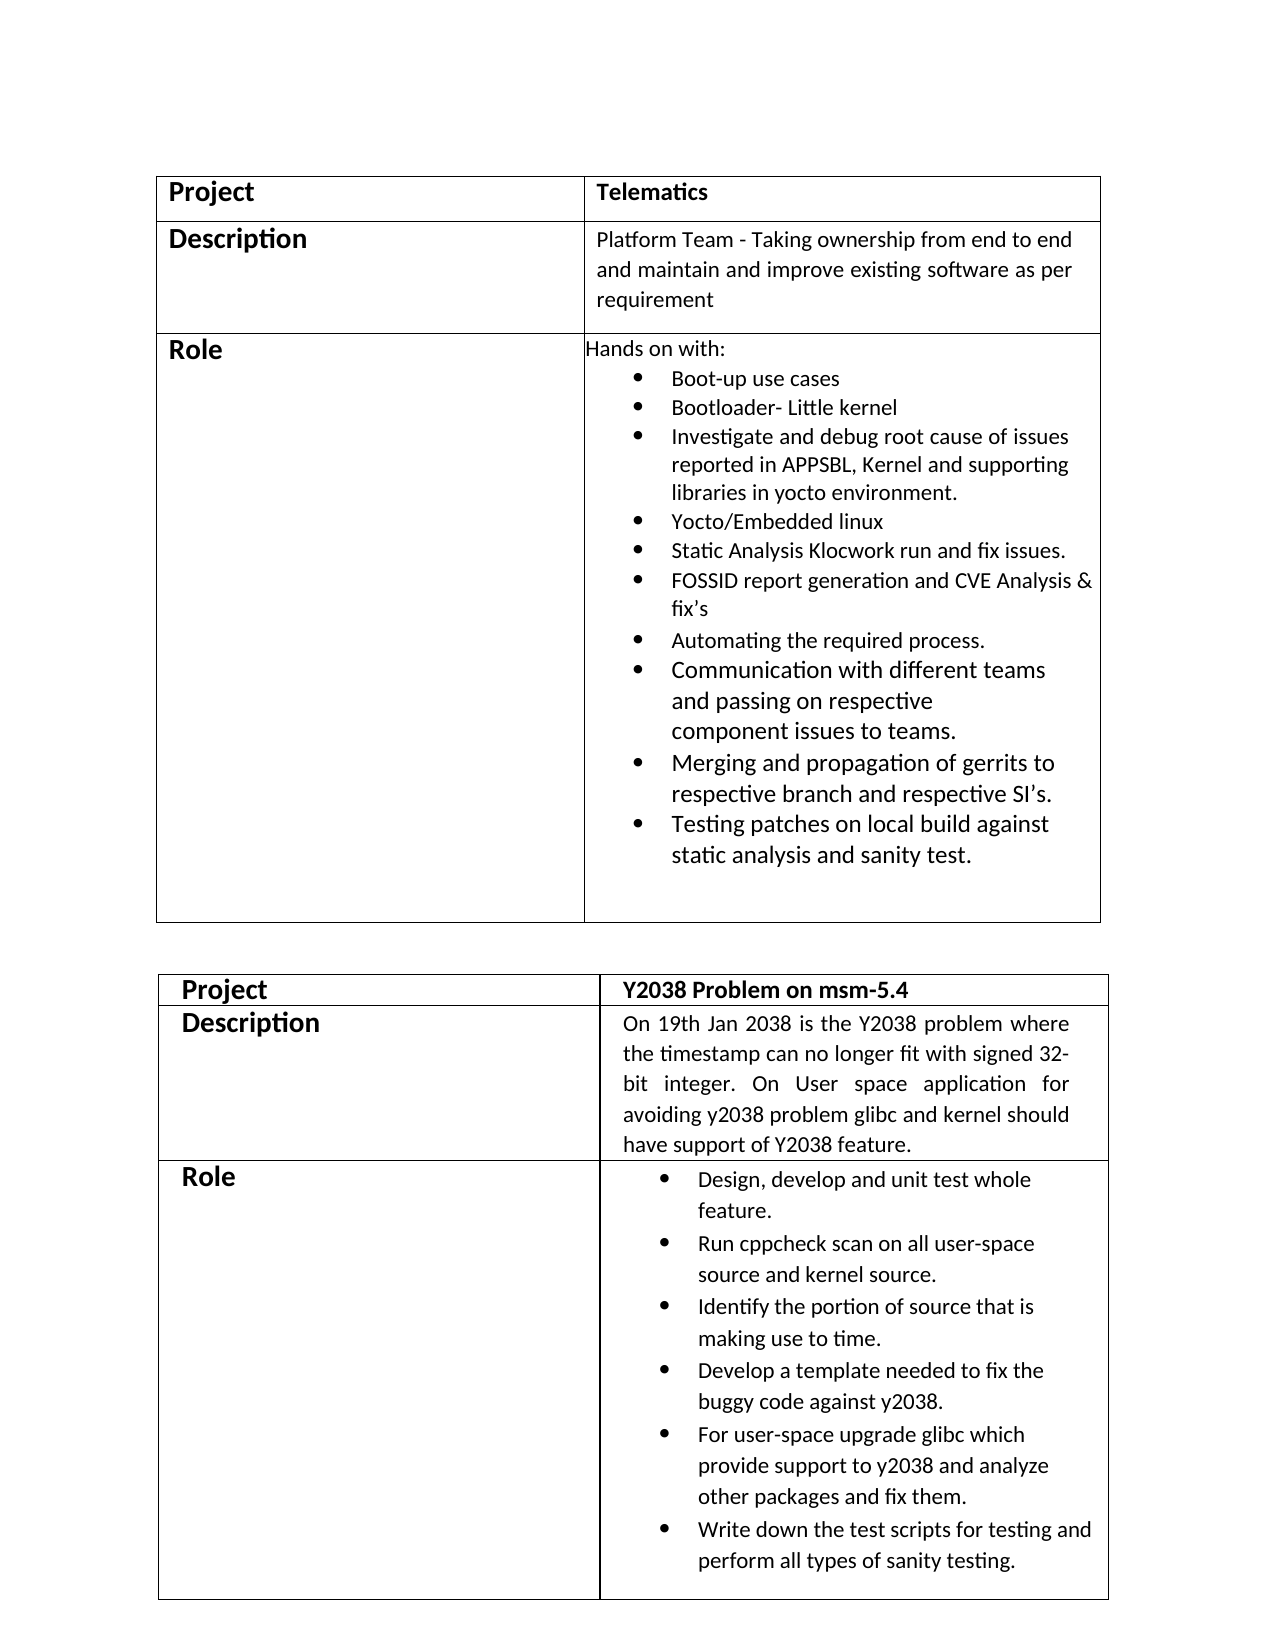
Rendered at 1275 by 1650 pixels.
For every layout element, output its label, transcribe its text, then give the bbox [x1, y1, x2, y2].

table_cell Hands on with: Boot-up use cases Bootloader- Little kernel Investigate and debug root cause of issues reported in APPSBL, Kernel and supporting libraries in yocto environment. Yocto/Embedded linux Static Analysis Klocwork run and fix issues. FOSSID report generation and CVE Analysis & fix’s Automating the required process. Communication with different teams and passing on respective component issues to teams. Merging and propagation of gerrits to respective branch and respective SI’s. Testing patches on local build against static analysis and sanity test. [585, 334, 1100, 922]
table_header Y2038 Problem on msm-5.4 [601, 975, 1108, 1005]
table_cell Platform Team - Taking ownership from end to end and maintain and improve existing software as per requirement [585, 222, 1100, 332]
table_cell On 19th Jan 2038 is the Y2038 problem where the timestamp can no longer fit with signed 32-bit integer. On User space application for avoiding y2038 problem glibc and kernel should have support of Y2038 feature. [601, 1006, 1108, 1160]
table_cell Design, develop and unit test whole feature. Run cppcheck scan on all user-space source and kernel source. Identify the portion of source that is making use to time. Develop a template needed to fix the buggy code against y2038. For user-space upgrade glibc which provide support to y2038 and analyze other packages and fix them. Write down the test scripts for testing and perform all types of sanity testing. [601, 1161, 1108, 1599]
table_cell Role [157, 334, 584, 922]
table_header Project [157, 177, 584, 221]
table_cell Description [157, 222, 584, 332]
table_cell Role [159, 1161, 599, 1599]
table_header Project [159, 975, 599, 1005]
table_header Telematics [585, 177, 1100, 221]
table_cell Description [159, 1006, 599, 1160]
